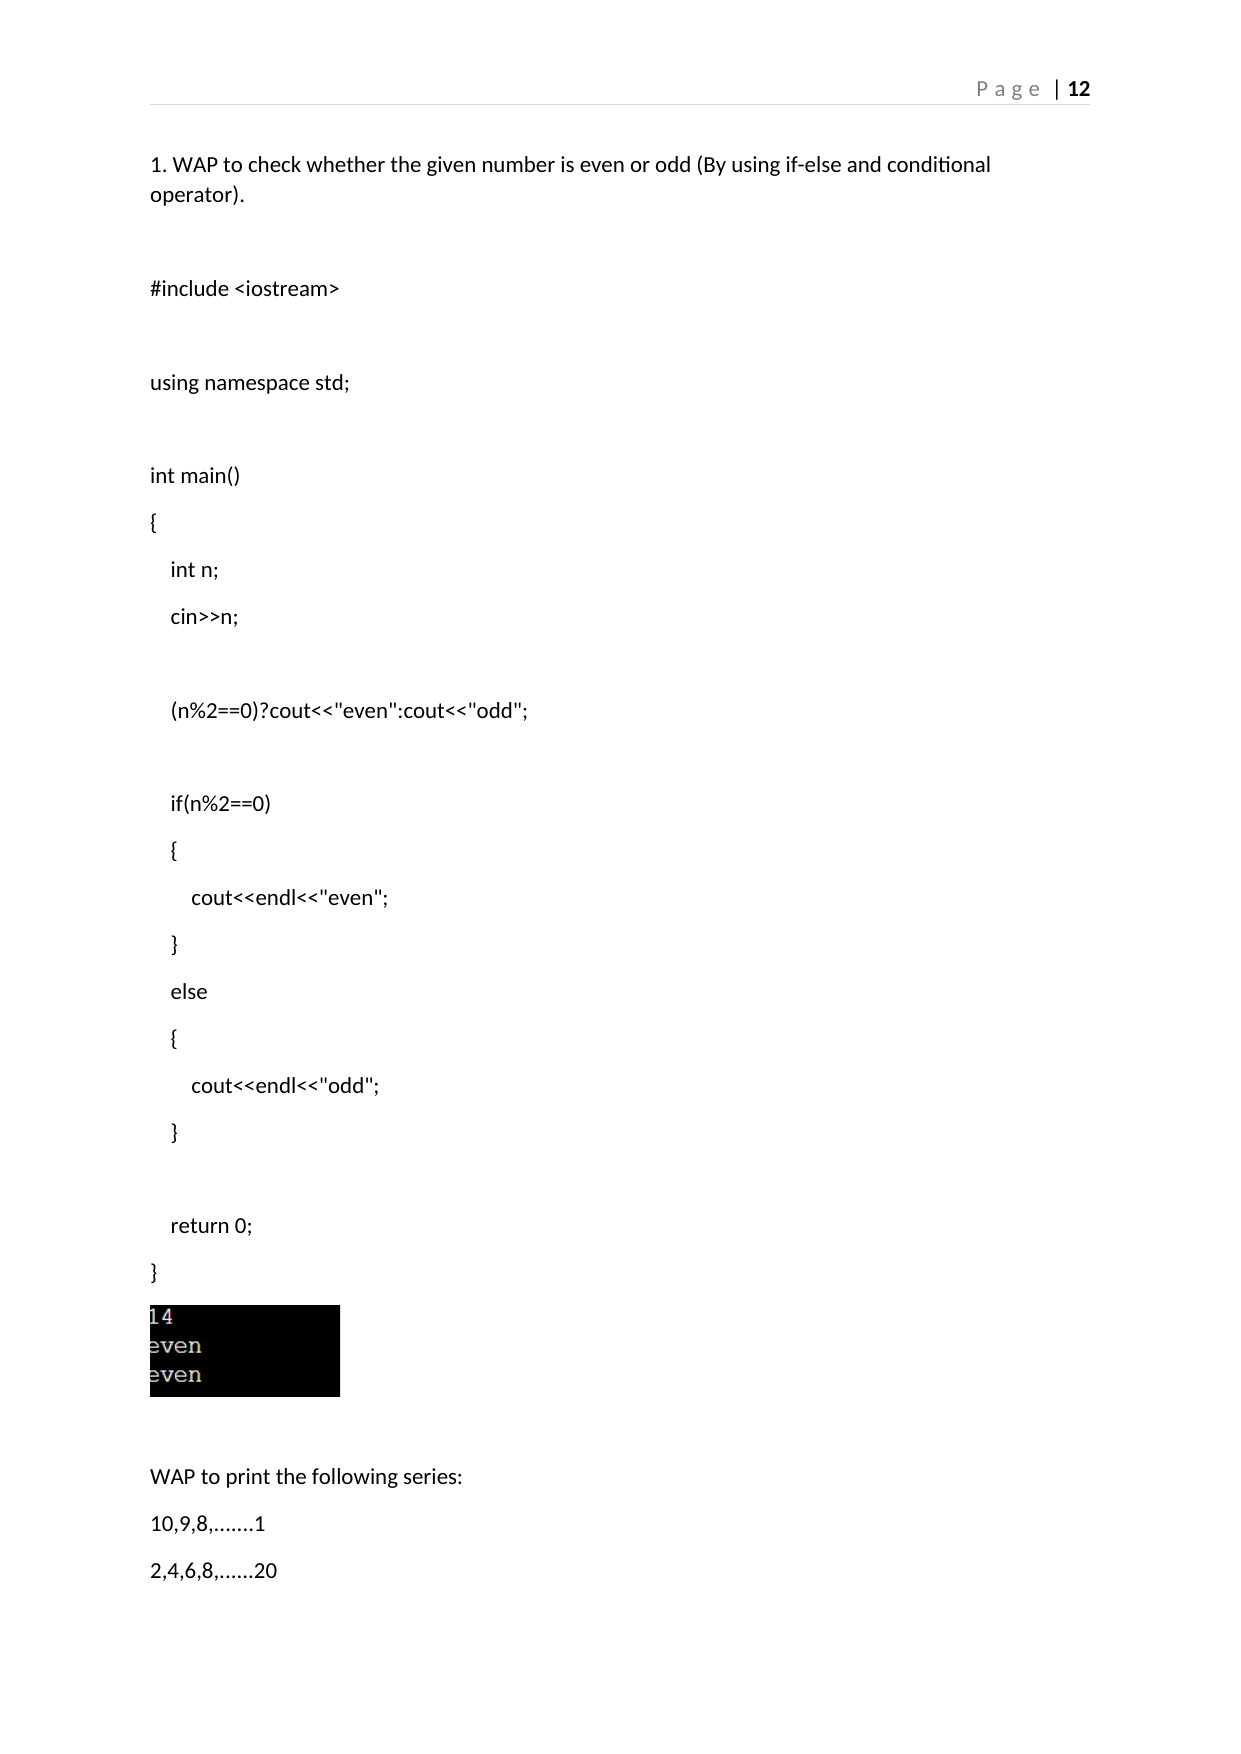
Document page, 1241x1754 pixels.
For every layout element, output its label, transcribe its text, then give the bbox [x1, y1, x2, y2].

text { [150, 1024, 1090, 1052]
text } [150, 1258, 1090, 1286]
text return 0; [150, 1211, 1090, 1239]
text { [150, 836, 1090, 864]
text cout<<endl<<"odd"; [150, 1071, 1090, 1099]
text WAP to print the following series: [150, 1462, 1090, 1490]
text cout<<endl<<"even"; [150, 883, 1090, 911]
text } [150, 930, 1090, 958]
text 2,4,6,8,......20 [150, 1556, 1090, 1584]
text #include <iostream> [150, 274, 1090, 302]
picture [150, 1305, 340, 1397]
text } [150, 1118, 1090, 1146]
text int n; [150, 555, 1090, 583]
text else [150, 977, 1090, 1005]
text if(n%2==0) [150, 789, 1090, 818]
text (n%2==0)?cout<<"even":cout<<"odd"; [150, 696, 1090, 724]
text 1. WAP to check whether the given number is even or odd (By using if-else and conditional operator). [150, 150, 1090, 208]
text { [150, 508, 1090, 536]
text using namespace std; [150, 368, 1090, 396]
text cin>>n; [150, 602, 1090, 630]
text int main() [150, 461, 1090, 489]
text 10,9,8,.......1 [150, 1509, 1090, 1537]
